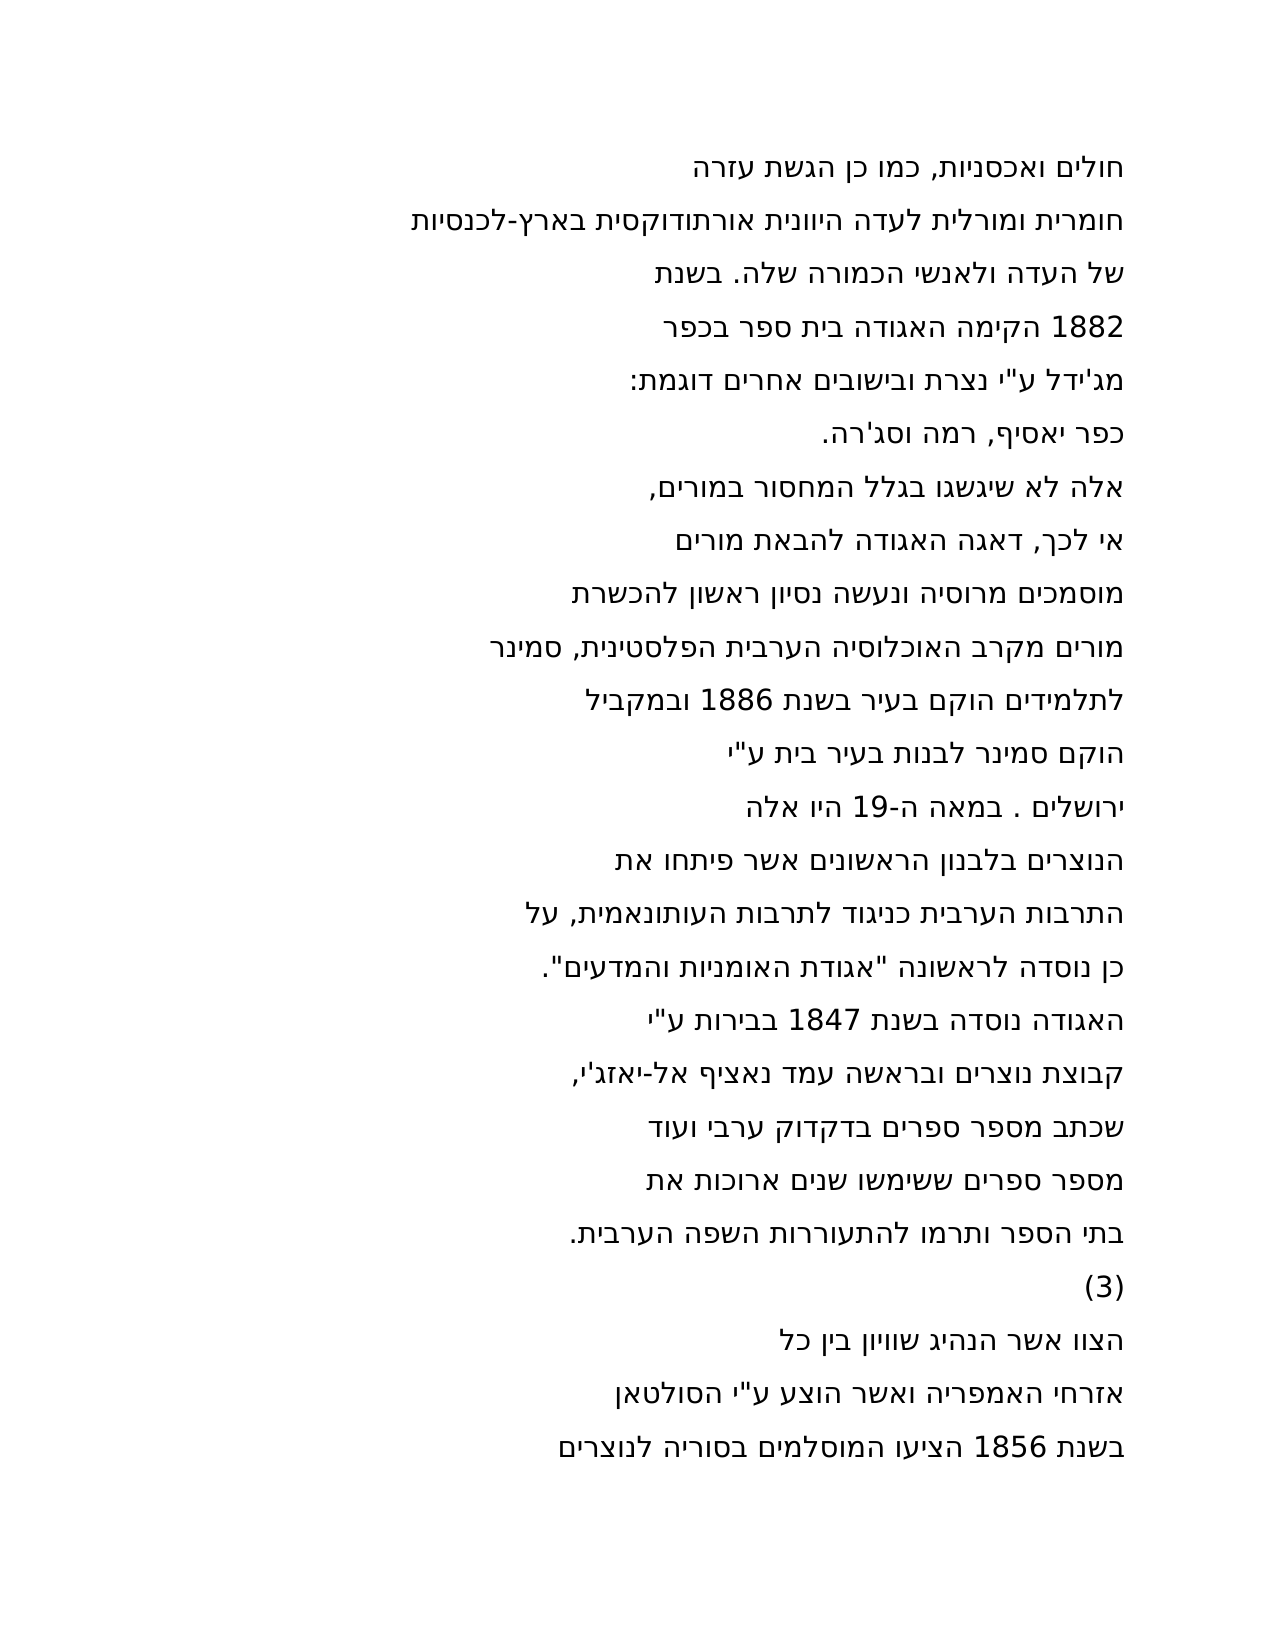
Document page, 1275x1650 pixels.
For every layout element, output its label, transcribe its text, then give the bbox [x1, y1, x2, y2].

text כן נוסדה לראשונה "אגודת האומניות והמדעים". [150, 950, 1125, 984]
text אלה לא שיגשגו בגלל המחסור במורים, [150, 470, 1125, 504]
text בשנת 1856 הציעו המוסלמים בסוריה לנוצרים [150, 1430, 1125, 1464]
text מג'ידל ע"י נצרת ובישובים אחרים דוגמת: [150, 363, 1125, 397]
text (3) [150, 1270, 1125, 1304]
text חומרית ומורלית לעדה היוונית אורתודוקסית בארץ-לכנסיות [150, 203, 1125, 237]
text שכתב מספר ספרים בדקדוק ערבי ועוד [150, 1110, 1125, 1144]
text מוסמכים מרוסיה ונעשה נסיון ראשון להכשרת [150, 577, 1125, 611]
text אזרחי האמפריה ואשר הוצע ע"י הסולטאן [150, 1377, 1125, 1411]
text אי לכך, דאגה האגודה להבאת מורים [150, 523, 1125, 557]
text קבוצת נוצרים ובראשה עמד נאציף אל-יאזג'י, [150, 1057, 1125, 1091]
text האגודה נוסדה בשנת 1847 בבירות ע"י [150, 1003, 1125, 1037]
text כפר יאסיף, רמה וסג'רה. [150, 417, 1125, 451]
text חולים ואכסניות, כמו כן הגשת עזרה [150, 150, 1125, 184]
text התרבות הערבית כניגוד לתרבות העותונאמית, על [150, 897, 1125, 931]
text בתי הספר ותרמו להתעוררות השפה הערבית. [150, 1217, 1125, 1251]
text הוקם סמינר לבנות בעיר בית ע"י [150, 737, 1125, 771]
text הנוצרים בלבנון הראשונים אשר פיתחו את [150, 843, 1125, 877]
text לתלמידים הוקם בעיר בשנת 1886 ובמקביל [150, 683, 1125, 717]
text הצוו אשר הנהיג שוויון בין כל [150, 1323, 1125, 1357]
text מורים מקרב האוכלוסיה הערבית הפלסטינית, סמינר [150, 630, 1125, 664]
text מספר ספרים ששימשו שנים ארוכות את [150, 1163, 1125, 1197]
text 1882 הקימה האגודה בית ספר בכפר [150, 310, 1125, 344]
text ירושלים . במאה ה-19 היו אלה [150, 790, 1125, 824]
text של העדה ולאנשי הכמורה שלה. בשנת [150, 257, 1125, 291]
